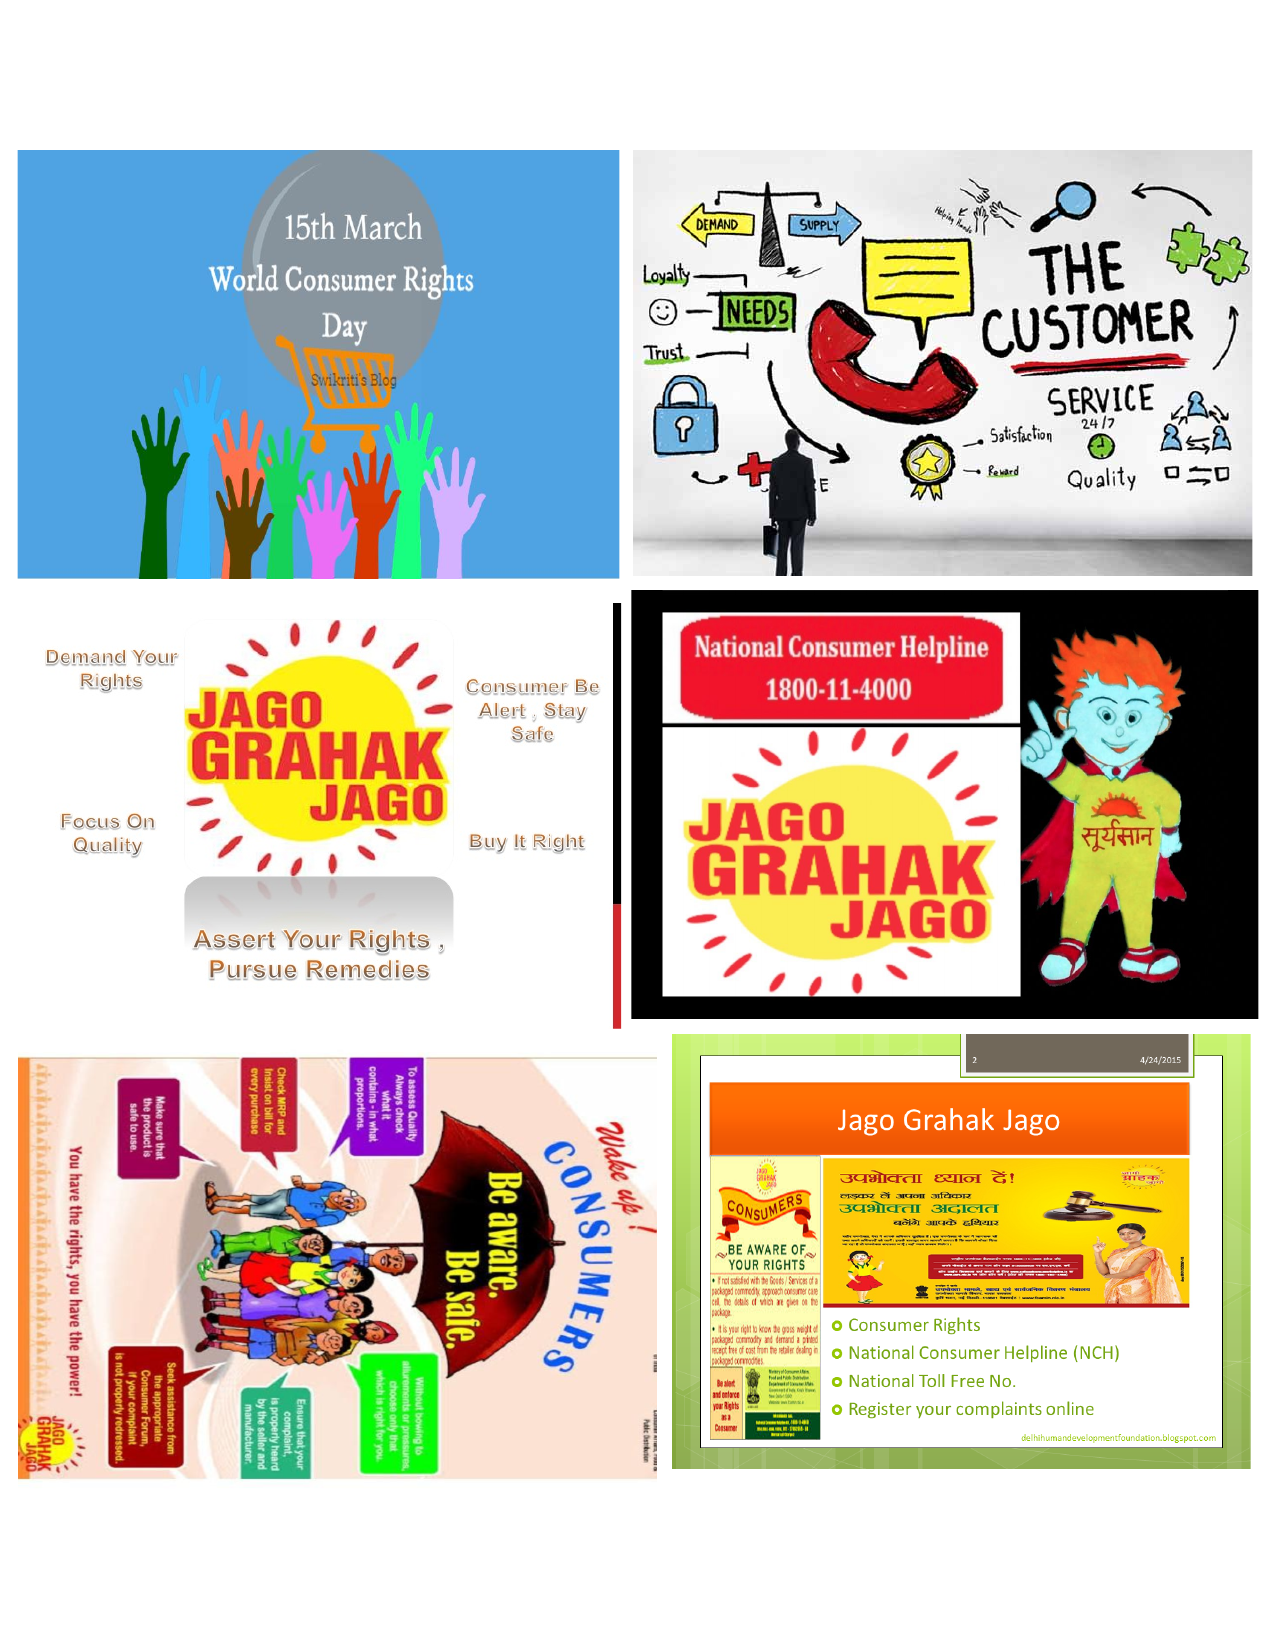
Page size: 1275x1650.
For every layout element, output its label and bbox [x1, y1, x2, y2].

picture [633, 150, 1253, 576]
picture [631, 590, 1259, 1019]
picture [25, 603, 622, 1029]
picture [672, 1034, 1251, 1469]
picture [18, 1042, 657, 1491]
picture [17, 150, 620, 579]
